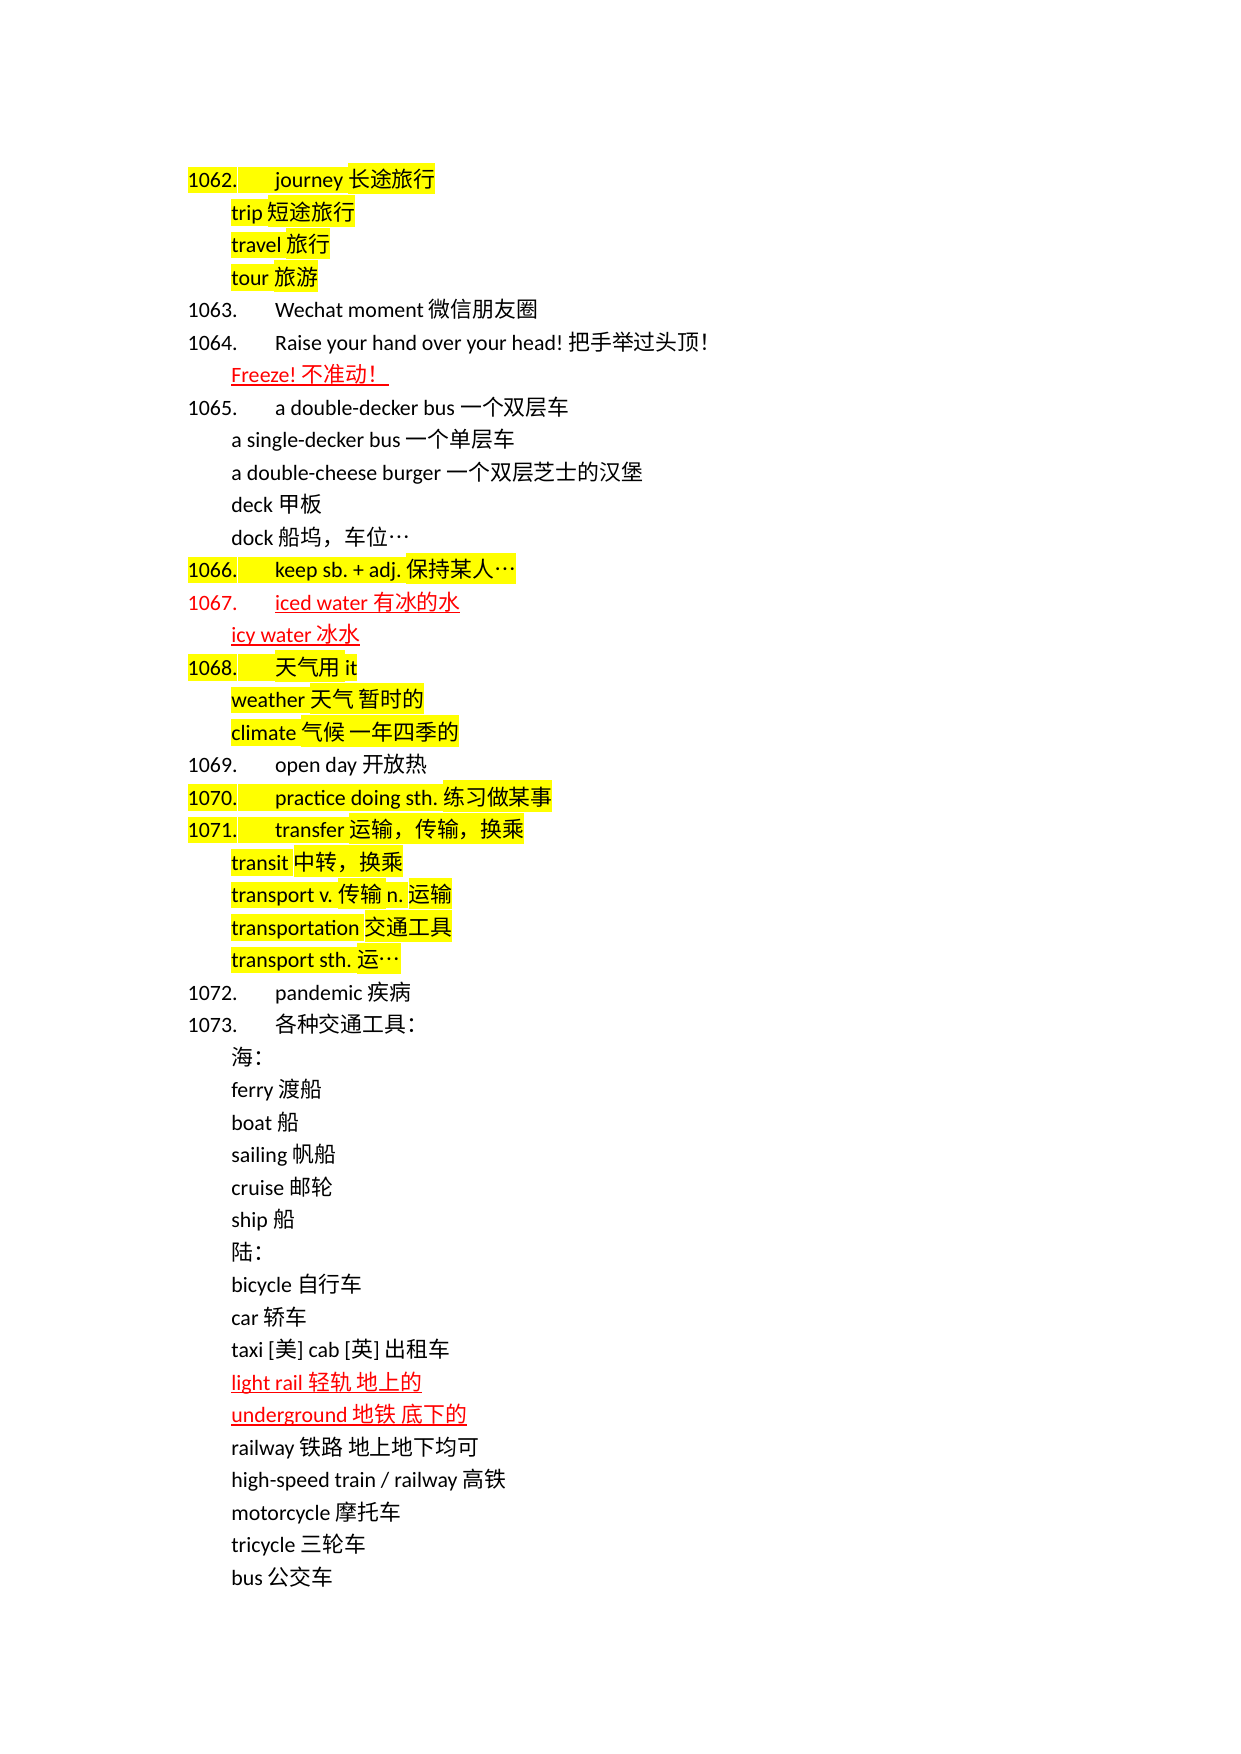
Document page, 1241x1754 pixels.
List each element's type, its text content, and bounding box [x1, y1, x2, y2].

list taxi [美] cab [英] 出租车 [231, 1332, 1053, 1364]
list a single-decker bus 一个单层车 [231, 422, 1053, 454]
list tricycle 三轮车 [231, 1527, 1053, 1559]
list 各种交通工具： [187, 1007, 1053, 1039]
list keep sb. + adj. 保持某人… [187, 552, 1053, 584]
list iced water 有冰的水 [187, 584, 1053, 617]
list climate 气候 一年四季的 [231, 714, 1053, 747]
list transit 中转，换乘 [231, 844, 1053, 877]
list bus 公交车 [231, 1559, 1053, 1592]
list 陆： [231, 1234, 1053, 1267]
list icy water 冰水 [231, 617, 1053, 649]
list transportation 交通工具 [231, 909, 1053, 942]
list transport v. 传输 n. 运输 [231, 877, 1053, 909]
list sailing 帆船 [231, 1137, 1053, 1169]
list boat 船 [231, 1104, 1053, 1137]
list ship 船 [231, 1202, 1053, 1234]
list weather 天气 暂时的 [231, 682, 1053, 714]
list railway 铁路 地上地下均可 [231, 1429, 1053, 1462]
list a double-cheese burger 一个双层芝士的汉堡 [231, 454, 1053, 487]
list Wechat moment 微信朋友圈 [187, 292, 1053, 324]
list Raise your hand over your head! 把手举过头顶！ [187, 324, 1053, 357]
list Freeze! 不准动！ [231, 357, 1053, 389]
list travel 旅行 [231, 227, 1053, 259]
list 天气用it [187, 649, 1053, 682]
list journey 长途旅行 [187, 162, 1053, 194]
list light rail 轻轨 地上的 [231, 1364, 1053, 1397]
list a double-decker bus 一个双层车 [187, 389, 1053, 422]
list cruise 邮轮 [231, 1169, 1053, 1202]
list pandemic 疾病 [187, 974, 1053, 1007]
list car 轿车 [231, 1299, 1053, 1332]
list deck 甲板 [231, 487, 1053, 519]
list ferry 渡船 [231, 1072, 1053, 1104]
list high-speed train / railway 高铁 [231, 1462, 1053, 1494]
list trip 短途旅行 [231, 194, 1053, 227]
list 海： [231, 1039, 1053, 1072]
list open day 开放热 [187, 747, 1053, 779]
list practice doing sth. 练习做某事 [187, 779, 1053, 812]
list dock 船坞，车位… [231, 519, 1053, 552]
list transfer 运输，传输，换乘 [187, 812, 1053, 844]
list bicycle 自行车 [231, 1267, 1053, 1299]
list underground 地铁 底下的 [231, 1397, 1053, 1429]
list motorcycle 摩托车 [231, 1494, 1053, 1527]
list tour 旅游 [231, 259, 1053, 292]
list transport sth. 运… [231, 942, 1053, 974]
